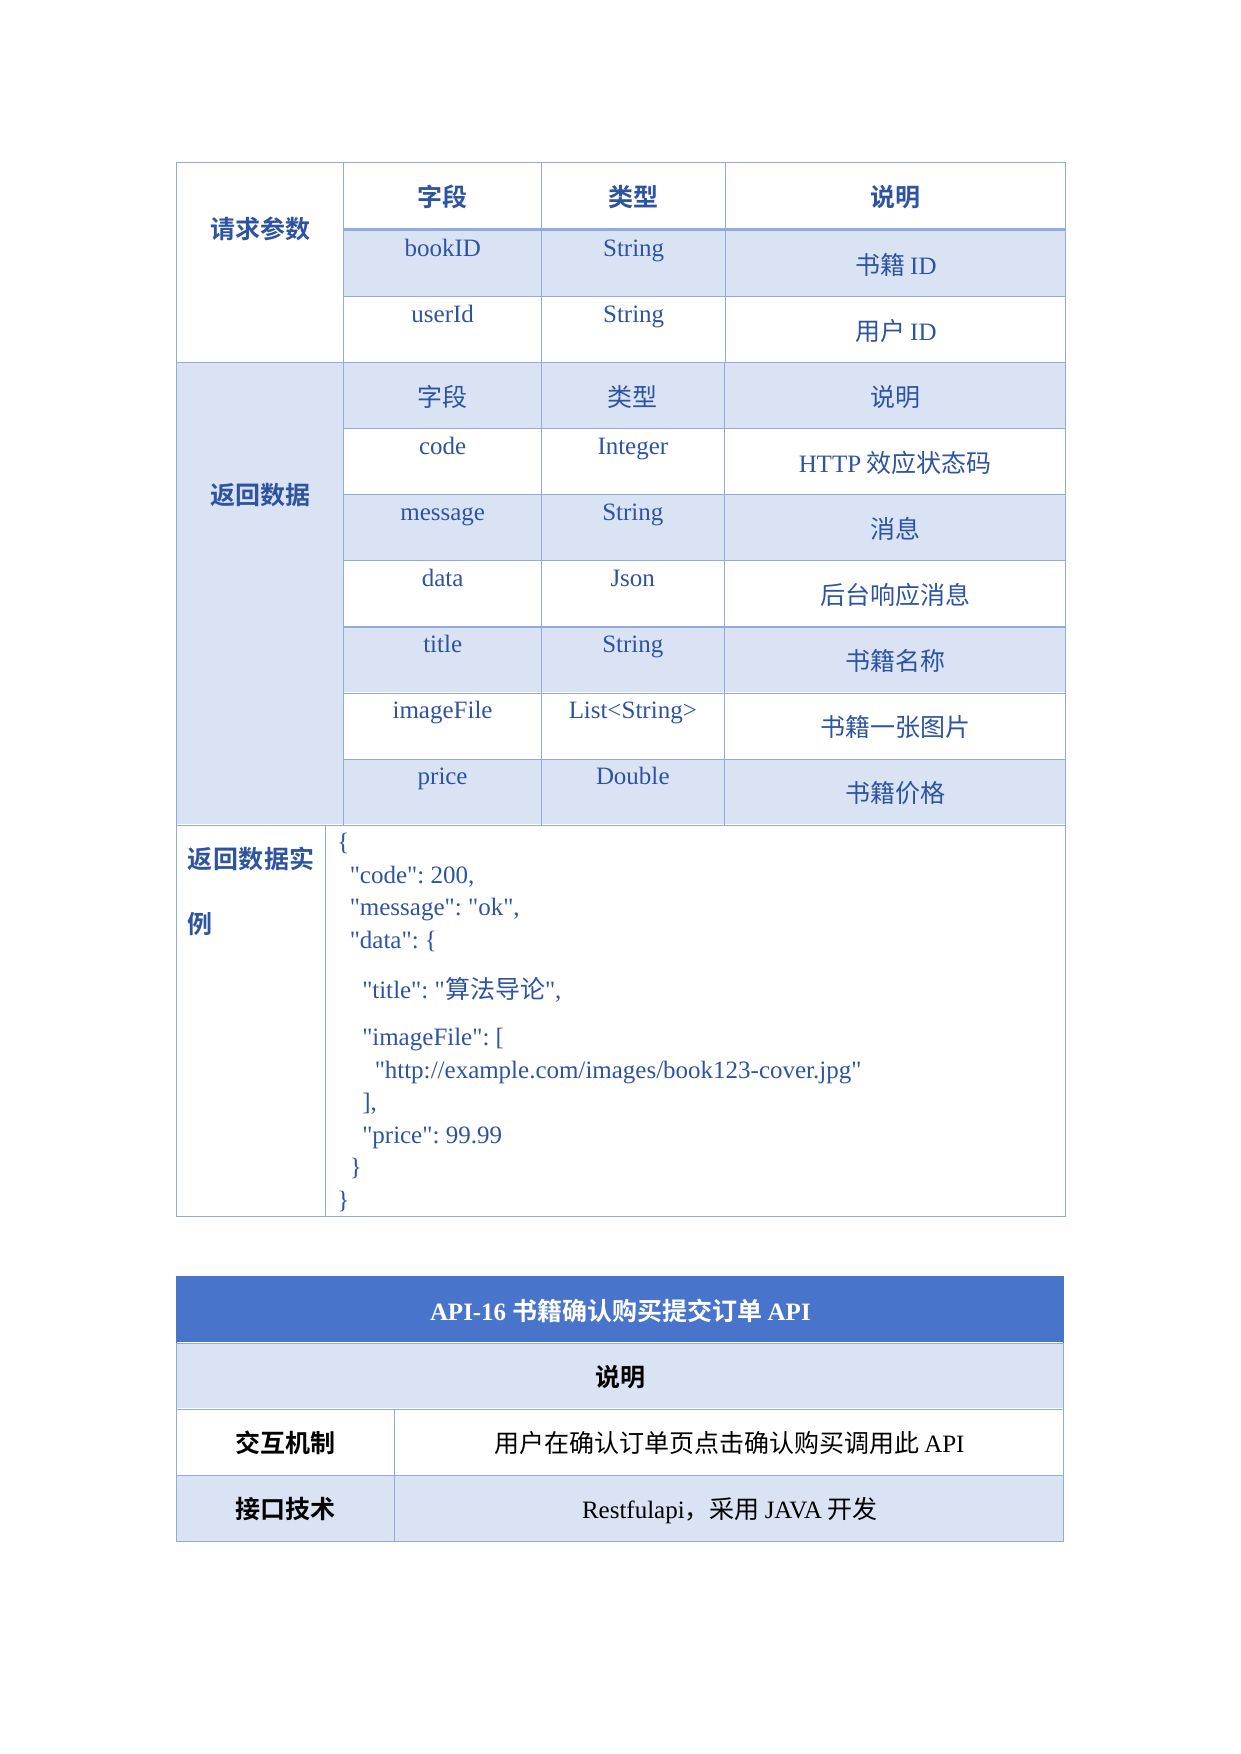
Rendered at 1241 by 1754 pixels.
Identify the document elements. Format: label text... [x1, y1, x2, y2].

table_cell 接口技术 [177, 1476, 394, 1541]
table_cell 字段 [344, 363, 541, 428]
table_cell 说明 [177, 1344, 1063, 1408]
table_cell HTTP效应状态码 [725, 429, 1065, 494]
table_cell 书籍价格 [725, 760, 1065, 824]
table_cell userId [344, 297, 541, 362]
table_header 请求参数 [177, 163, 343, 362]
table_cell String [542, 495, 724, 560]
table_cell title [344, 628, 541, 692]
table_cell 后台响应消息 [725, 561, 1065, 626]
table_cell List<String> [542, 694, 724, 758]
table_cell Restfulapi，采用JAVA开发 [395, 1476, 1063, 1541]
table_cell code [344, 429, 541, 494]
table_header 字段 [344, 163, 541, 228]
table_cell 书籍ID [726, 231, 1065, 296]
table_cell String [542, 628, 724, 692]
table_cell 类型 [542, 363, 724, 428]
table_cell Json [542, 561, 724, 626]
table_cell 书籍一张图片 [725, 694, 1065, 758]
table_cell { "code": 200, "message": "ok", "data": { "title": "算法导论", "imageFile": [ "http://example.com/images/book123-cover.jpg" ], "price": 99.99 } } [326, 826, 1065, 1216]
table_cell 返回数据 [177, 363, 343, 824]
table_cell 消息 [725, 495, 1065, 560]
table_cell bookID [344, 231, 541, 296]
table_cell String [542, 231, 725, 296]
table_cell Double [542, 760, 724, 824]
table_cell message [344, 495, 541, 560]
table_cell 交互机制 [177, 1410, 394, 1474]
table_cell 用户ID [726, 297, 1065, 362]
table_cell imageFile [344, 694, 541, 758]
table_cell data [344, 561, 541, 626]
table_header API-16 书籍确认购买提交订单API [177, 1278, 1063, 1342]
table_cell 返回数据实例 [177, 826, 325, 1216]
table_cell String [542, 297, 725, 362]
table_cell 书籍名称 [725, 628, 1065, 692]
table_header 说明 [726, 163, 1065, 228]
table_header 类型 [542, 163, 725, 228]
table_cell Integer [542, 429, 724, 494]
table_cell 说明 [725, 363, 1065, 428]
table_cell price [344, 760, 541, 824]
table_cell 用户在确认订单页点击确认购买调用此API [395, 1410, 1063, 1474]
